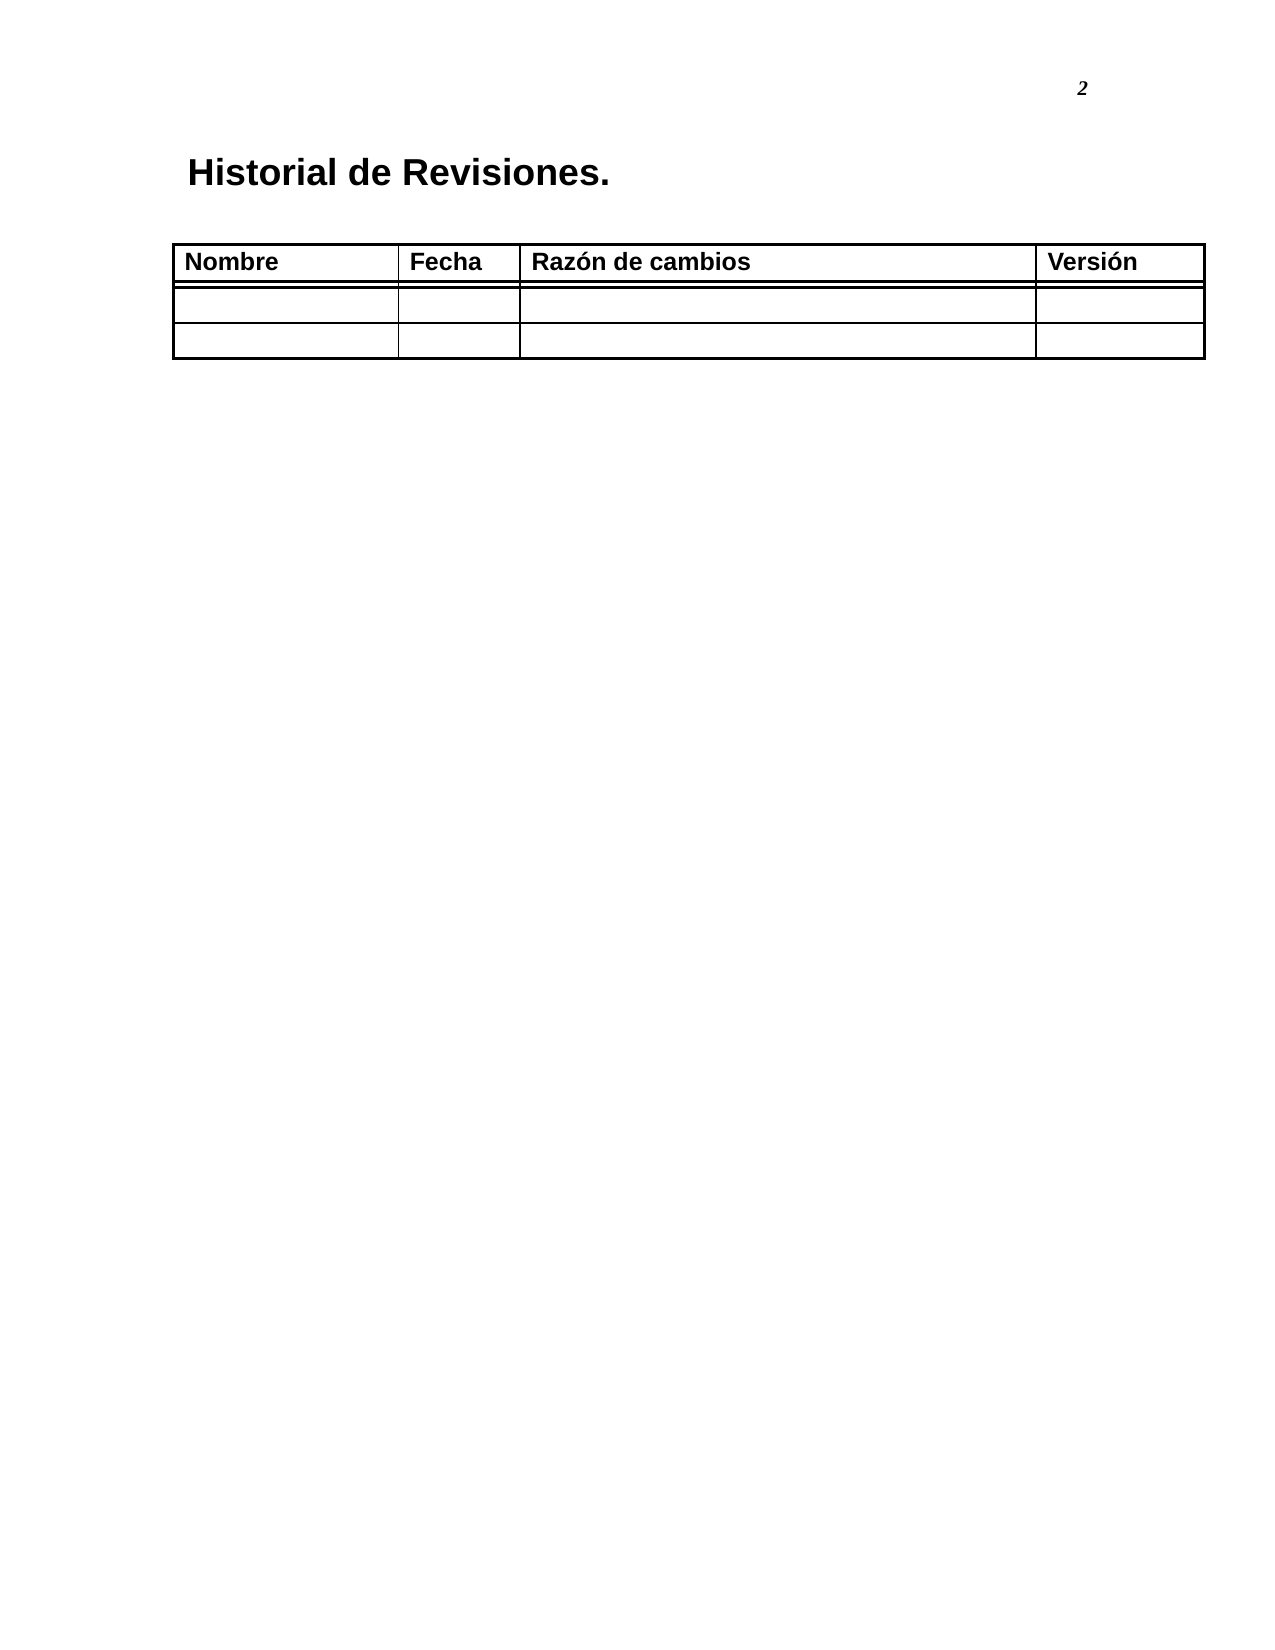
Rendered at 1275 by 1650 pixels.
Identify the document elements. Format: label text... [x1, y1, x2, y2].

table_cell [175, 289, 398, 322]
text Historial de Revisiones. [187, 150, 1087, 193]
table_cell [521, 324, 1035, 357]
table_cell [521, 289, 1035, 322]
table_cell [175, 324, 398, 357]
table_cell [1037, 289, 1203, 322]
table_header Razón de cambios [521, 246, 1035, 279]
table_cell [399, 289, 519, 322]
table_header Nombre [175, 246, 398, 279]
table_cell [1037, 324, 1203, 357]
table_cell [399, 324, 519, 357]
table_header Fecha [399, 246, 519, 279]
table_header Versión [1037, 246, 1203, 279]
